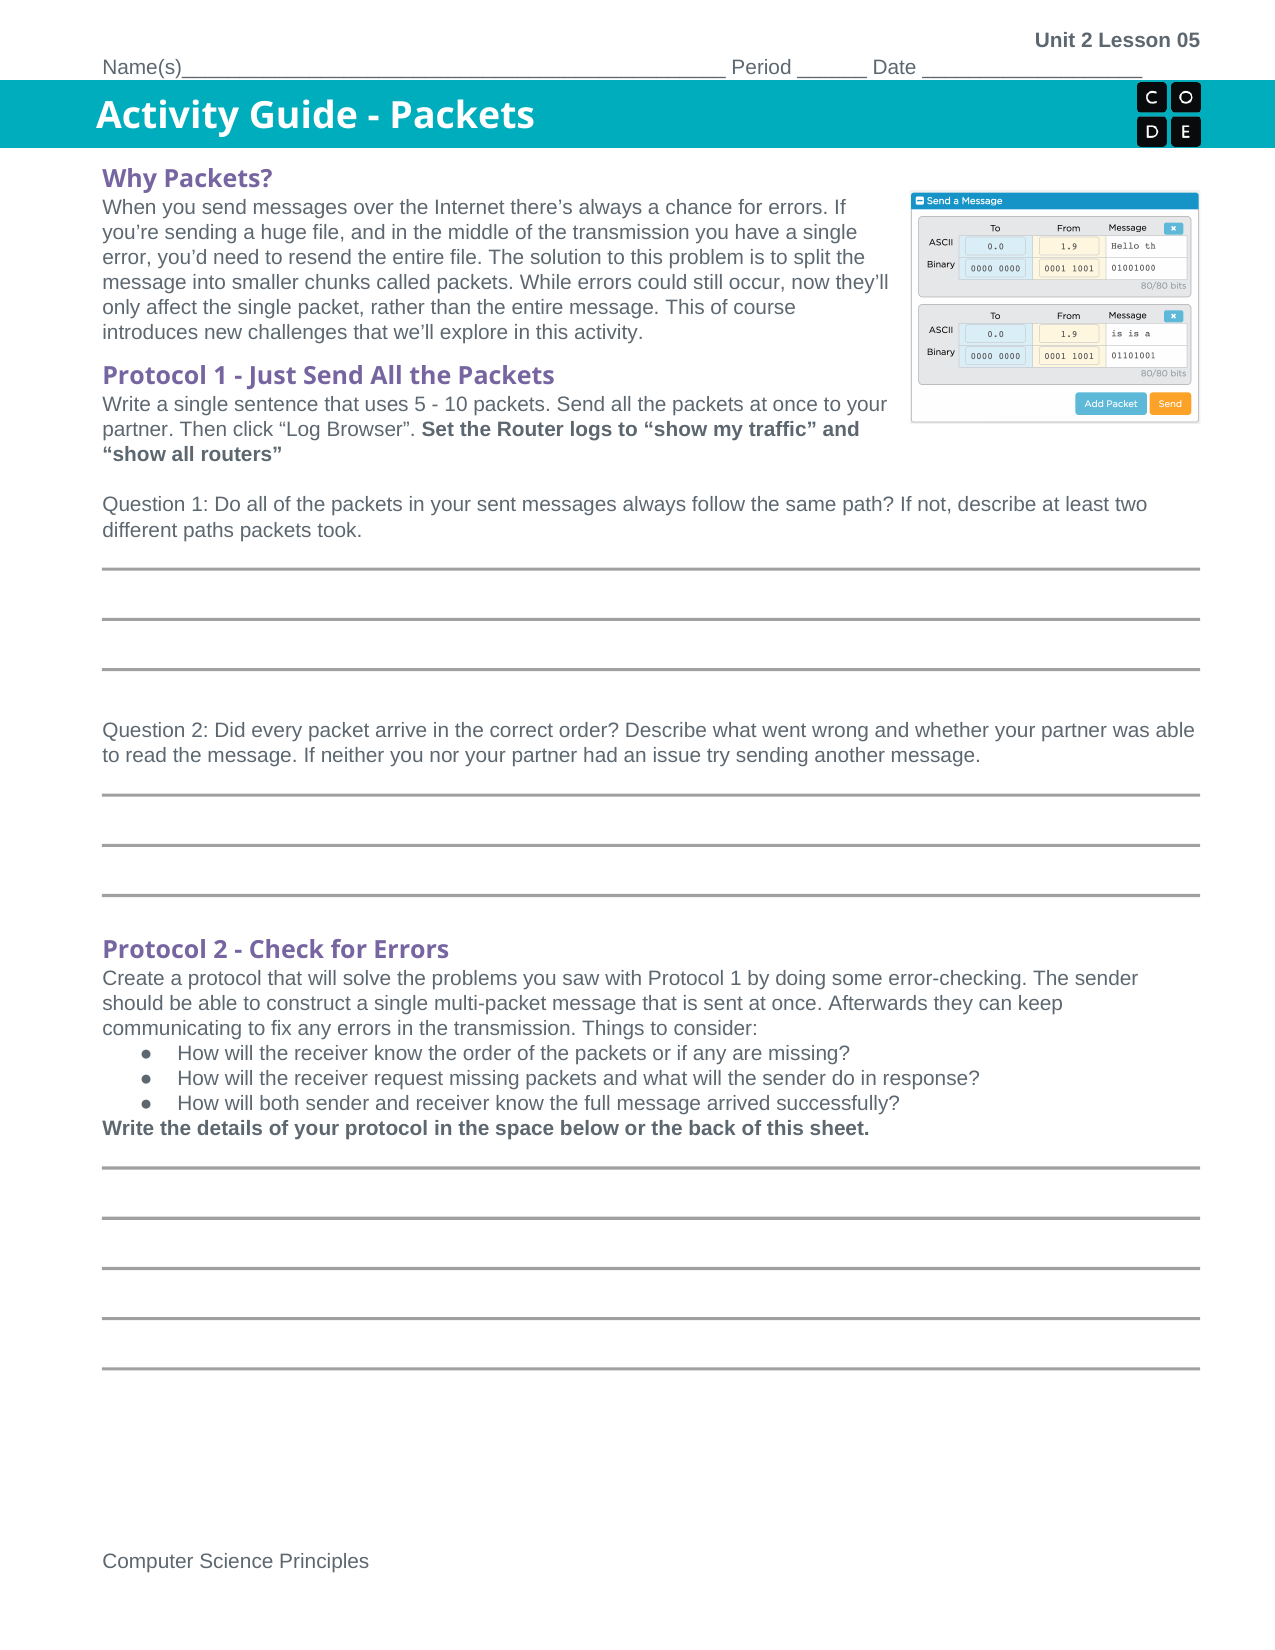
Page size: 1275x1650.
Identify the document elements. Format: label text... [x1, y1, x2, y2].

table_header [1203, 80, 1275, 148]
text Question 2: Did every packet arrive in the correct order? Describe what went wrong and whether your partner was able to read the message. If neither you nor your partner had an issue try sending another message. [102, 718, 1200, 767]
text Create a protocol that will solve the problems you saw with Protocol 1 by doing some error-checking. The sender should be able to construct a single multi-packet message that is sent at once. Afterwards they can keep communicating to fix any errors in the transmission. Things to consider: [102, 966, 1200, 1040]
text Write a single sentence that uses 5 - 10 packets. Send all the packets at once to your partner. Then click “Log Browser”. Set the Router logs to “show my traffic” and “show all routers” [102, 392, 1200, 466]
picture [1134, 80, 1203, 149]
list How will the receiver request missing packets and what will the sender do in response? [139, 1066, 1200, 1090]
table_header [0, 80, 96, 148]
text Question 1: Do all of the packets in your sent messages always follow the same path? If not, describe at least two different paths packets took. [102, 492, 1200, 541]
table_header Activity Guide - Packets [96, 80, 1134, 148]
subtitle Why Packets? [102, 161, 1200, 195]
list How will both sender and receiver know the full message arrived successfully? [139, 1091, 1200, 1115]
text Write the details of your protocol in the space below or the back of this sheet. [102, 1116, 1200, 1140]
subtitle Protocol 2 - Check for Errors [102, 932, 1200, 966]
text When you send messages over the Internet there’s always a chance for errors. If you’re sending a huge file, and in the middle of the transmission you have a single error, you’d need to resend the entire file. The solution to this problem is to split the message into smaller chunks called packets. While errors could still occur, now they’ll only affect the single packet, rather than the entire message. This of course introduces new challenges that we’ll explore in this activity. [102, 195, 909, 344]
picture [909, 190, 1201, 424]
subtitle Protocol 1 - Just Send All the Packets [102, 358, 909, 392]
list How will the receiver know the order of the packets or if any are missing? [139, 1041, 1200, 1065]
text Name(s)_______________________________________________ Period ______ Date ___________________ [102, 55, 1200, 79]
